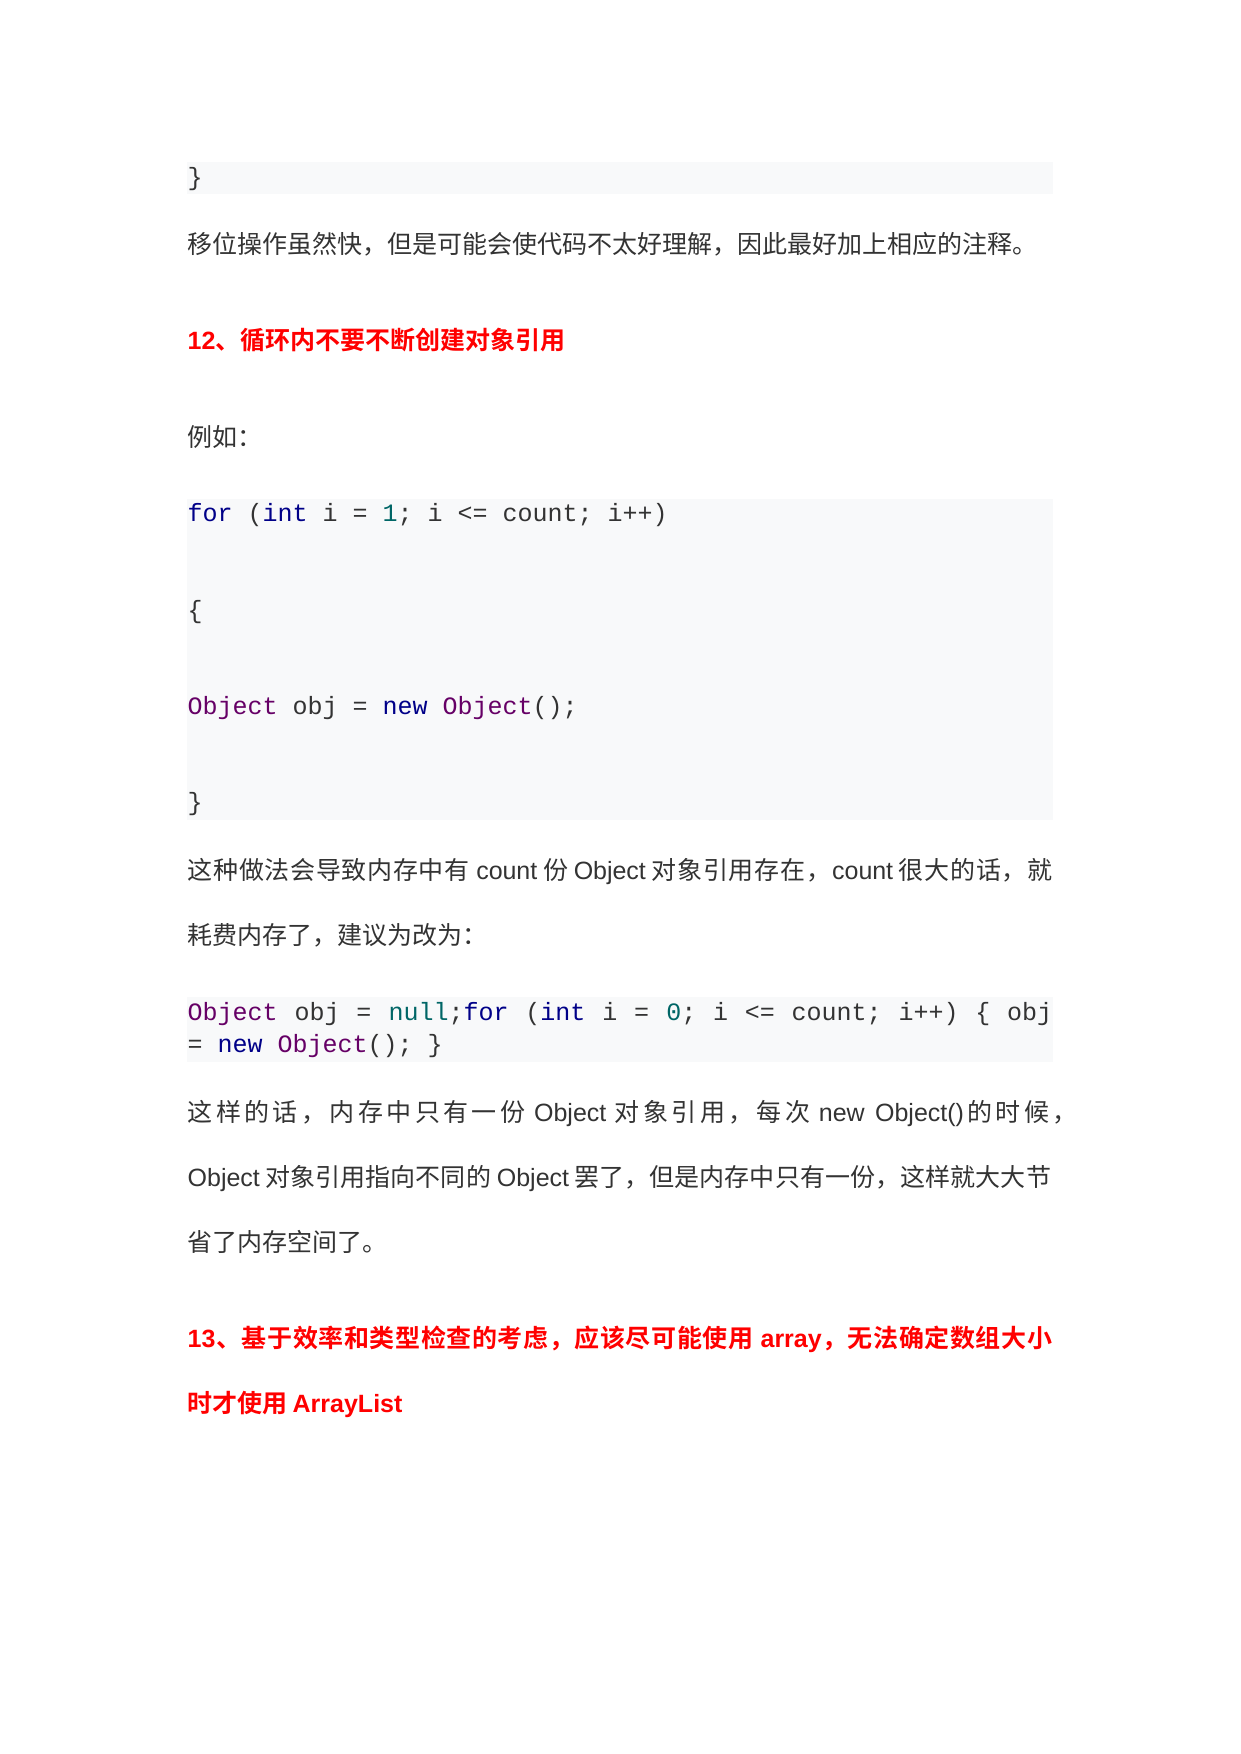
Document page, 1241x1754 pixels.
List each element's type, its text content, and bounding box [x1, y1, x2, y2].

text } [187, 788, 1053, 820]
text 12、循环内不要不断创建对象引用 [187, 306, 1053, 371]
text Object obj = null;for (int i = 0; i <= count; i++) { obj = new Object(); } [187, 997, 1053, 1062]
text { [187, 595, 1053, 628]
text 这样的话，内存中只有一份Object对象引用，每次new Object()的时候，Object对象引用指向不同的Object罢了，但是内存中只有一份，这样就大大节省了内存空间了。 [187, 1078, 1053, 1273]
text for (int i = 1; i <= count; i++) [187, 499, 1053, 531]
text Object obj = new Object(); [187, 691, 1053, 724]
text 13、基于效率和类型检查的考虑，应该尽可能使用array，无法确定数组大小时才使用ArrayList [187, 1304, 1053, 1434]
text 移位操作虽然快，但是可能会使代码不太好理解，因此最好加上相应的注释。 [187, 210, 1053, 275]
text 这种做法会导致内存中有count份Object对象引用存在，count很大的话，就耗费内存了，建议为改为： [187, 836, 1053, 966]
text 例如： [187, 403, 1053, 468]
text } [187, 162, 1053, 194]
